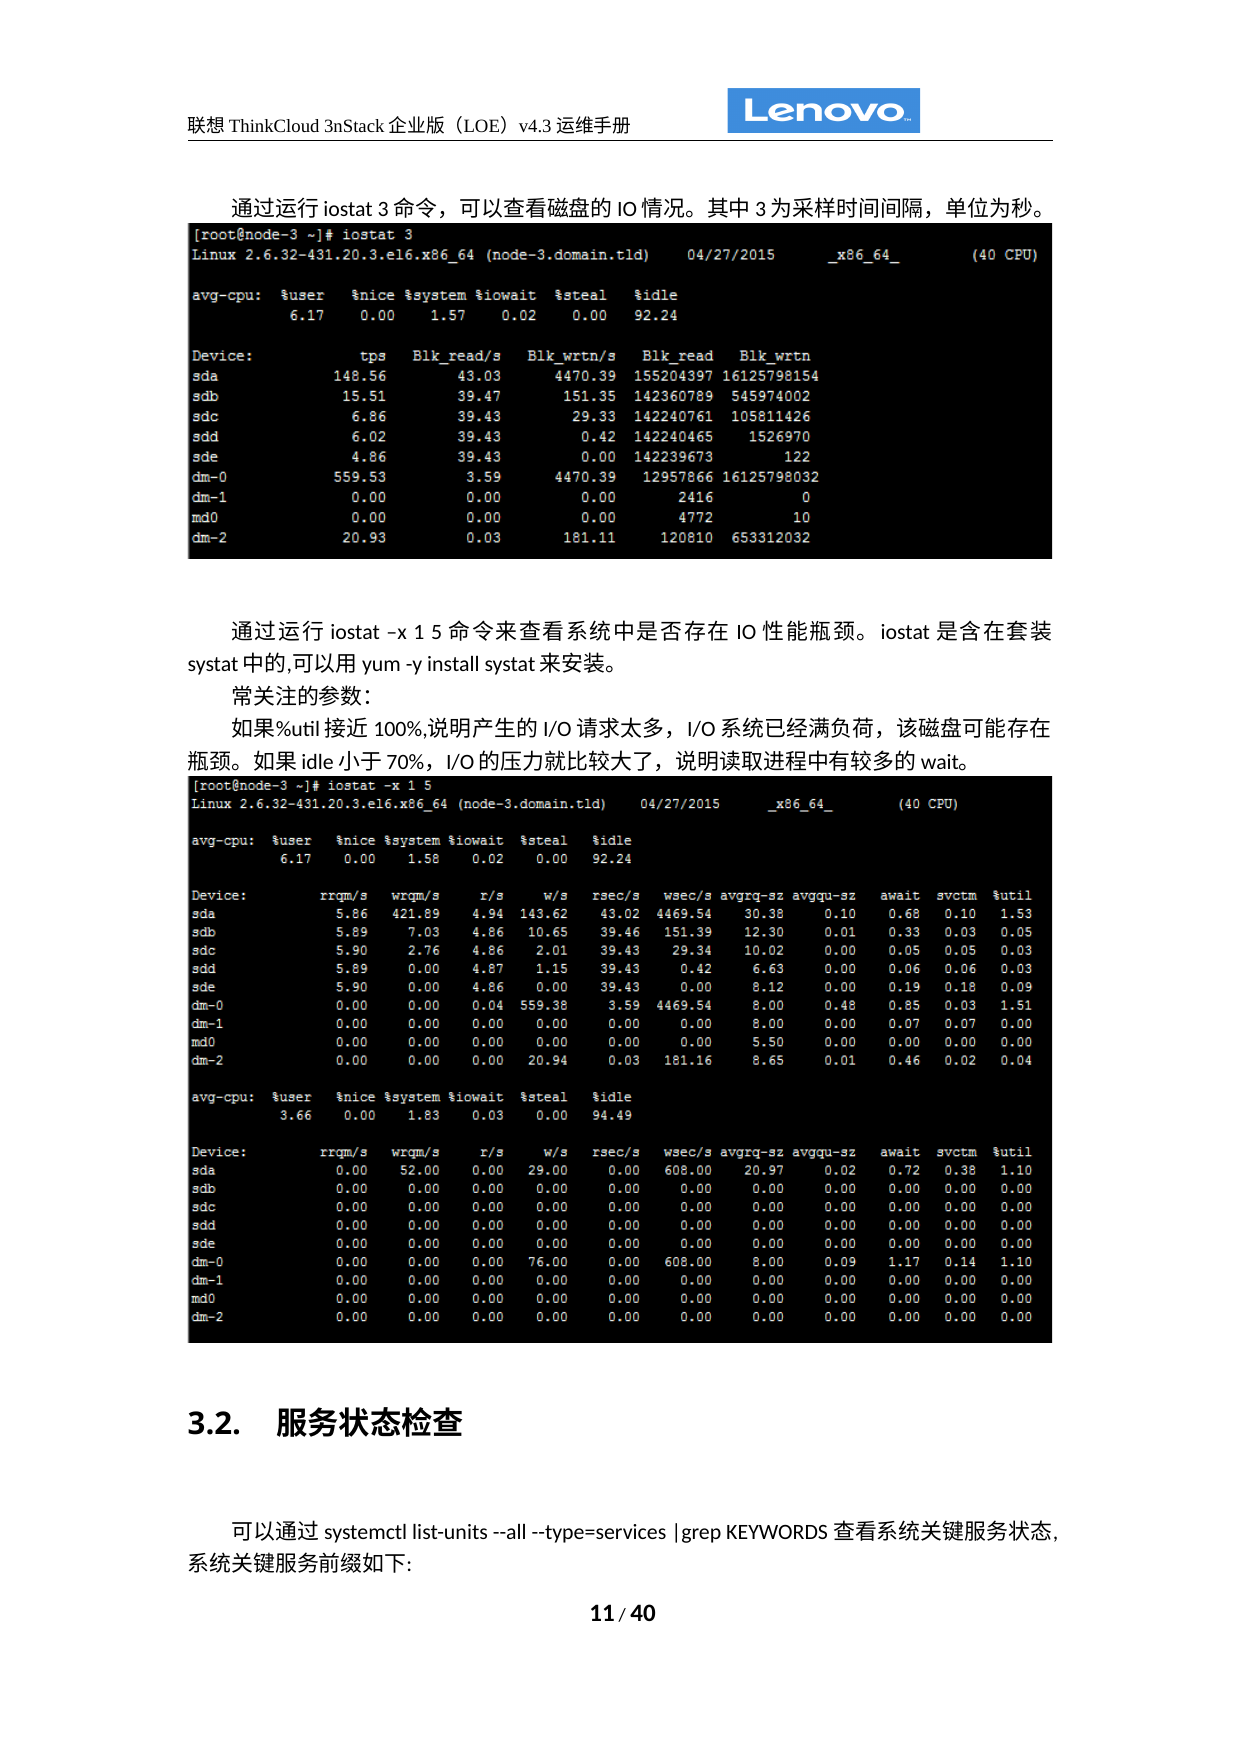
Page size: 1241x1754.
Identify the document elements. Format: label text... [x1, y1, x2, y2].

text 通过运行iostat 3 命令，可以查看磁盘的IO情况。其中3为采样时间间隔，单位为秒。 [187, 191, 1053, 223]
text 可以通过systemctl list-units --all --type=services |grep KEYWORDS查看系统关键服务状态,系统关键服务前缀如下: [187, 1513, 1053, 1578]
text 常关注的参数： [187, 678, 1053, 711]
text 如果%util接近100%,说明产生的I/O请求太多，I/O系统已经满负荷，该磁盘可能存在瓶颈。如果idle小于70%，I/O的压力就比较大了，说明读取进程中有较多的wait。 [187, 711, 1053, 776]
text 通过运行iostat –x 1 5命令来查看系统中是否存在IO性能瓶颈。iostat是含在套装systat中的,可以用yum -y install systat来安装。 [187, 613, 1053, 678]
picture [187, 223, 1053, 559]
picture [187, 776, 1053, 1343]
picture [727, 88, 921, 133]
subtitle 服务状态检查 [187, 1388, 1053, 1453]
